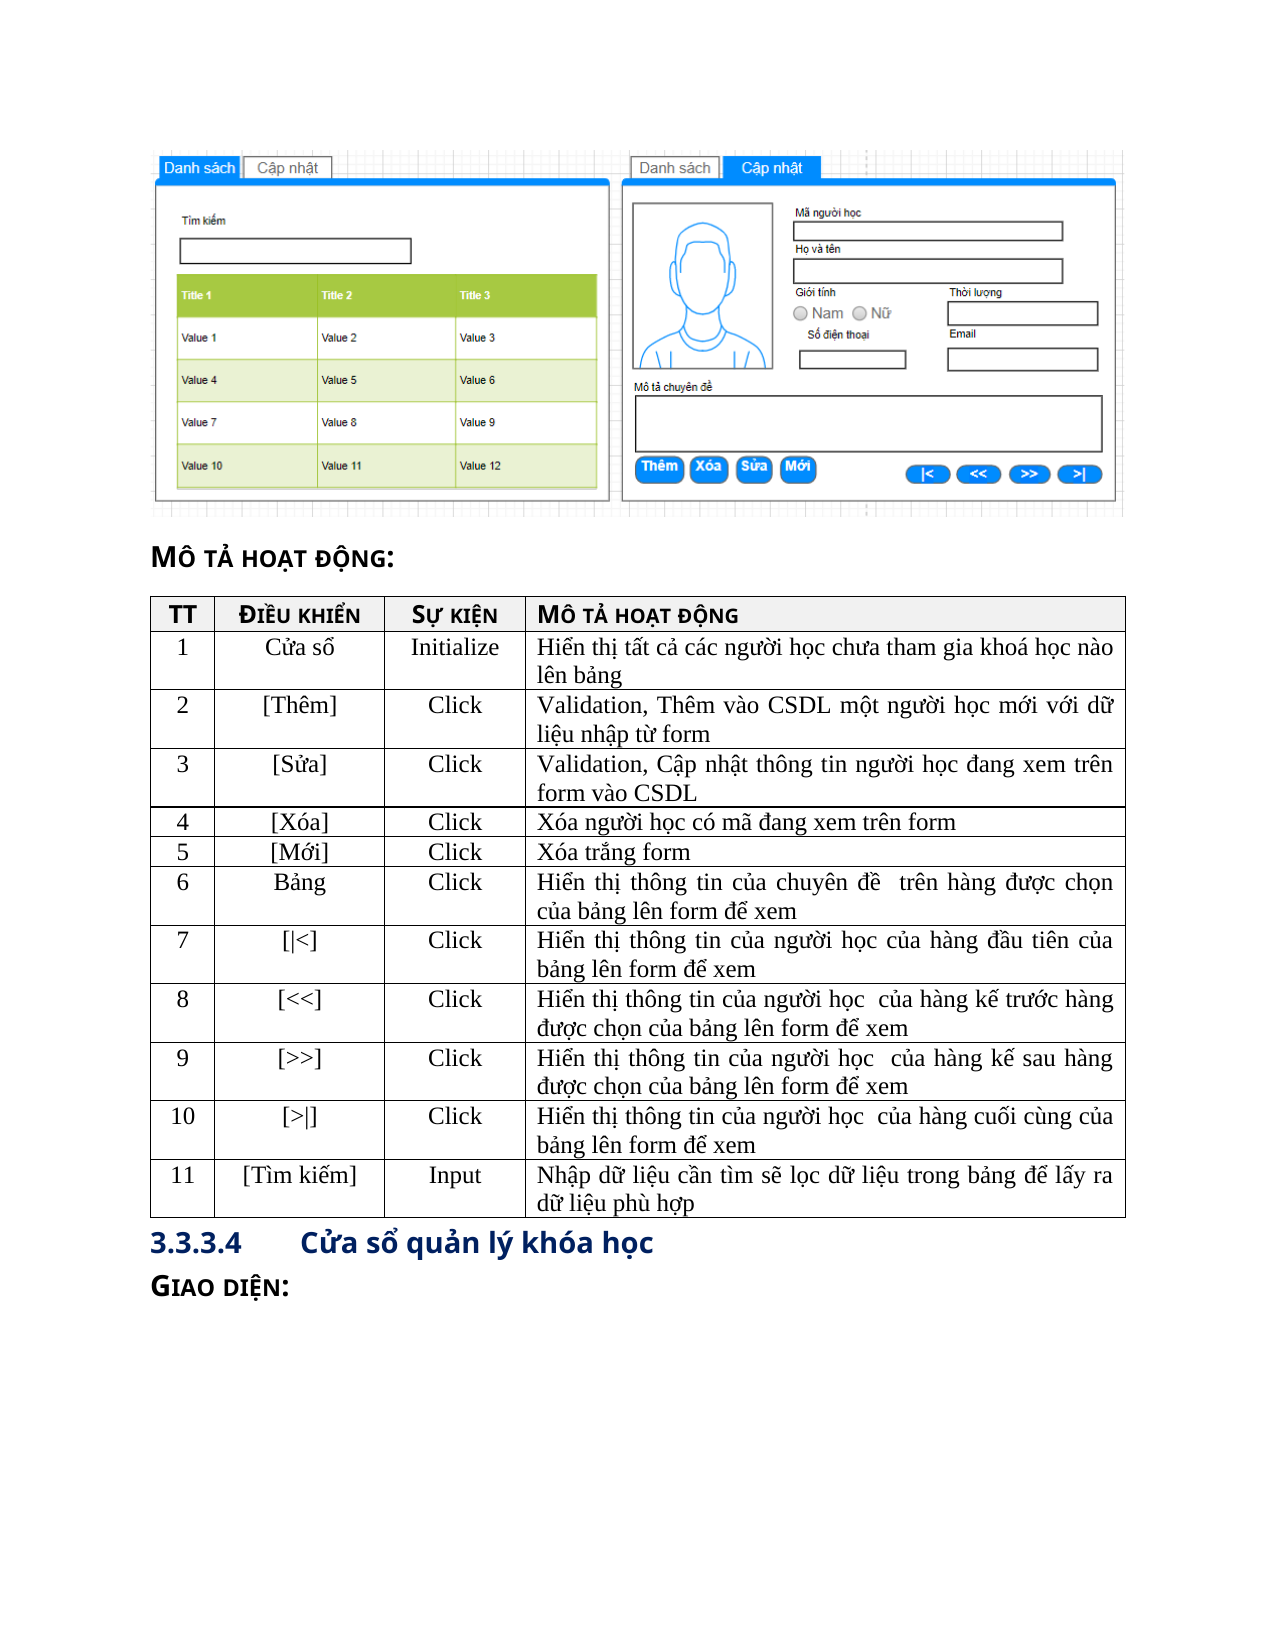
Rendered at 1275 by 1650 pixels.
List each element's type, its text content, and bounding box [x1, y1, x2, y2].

picture [150, 150, 1125, 517]
table_cell 4 [151, 808, 214, 836]
table_cell Hiển thị thông tin của người học của hàng cuối cùng của bảng lên form để xem [526, 1101, 1125, 1159]
table_cell [Mới] [215, 837, 384, 866]
table_cell Click [385, 1043, 525, 1100]
table_header TT [151, 597, 214, 631]
table_cell [|<] [215, 926, 384, 983]
table_cell 8 [151, 984, 214, 1042]
table_header Mô tả hoạt động [526, 597, 1125, 631]
table_cell Click [385, 749, 525, 806]
table_cell [>|] [215, 1101, 384, 1159]
table_cell [Tìm kiếm] [215, 1160, 384, 1217]
text Mô tả hoạt động: [150, 536, 1125, 576]
text Giao diện: [150, 1265, 1125, 1305]
table_cell Xóa trắng form [526, 837, 1125, 866]
table_cell Click [385, 1101, 525, 1159]
table_cell Click [385, 808, 525, 836]
table_cell Initialize [385, 632, 525, 689]
table_cell Hiển thị tất cả các người học chưa tham gia khoá học nào lên bảng [526, 632, 1125, 689]
table_cell Nhập dữ liệu cần tìm sẽ lọc dữ liệu trong bảng để lấy ra dữ liệu phù hợp [526, 1160, 1125, 1217]
table_header Sự kiện [385, 597, 525, 631]
table_cell Cửa sổ [215, 632, 384, 689]
table_cell Validation, Cập nhật thông tin người học đang xem trên form vào CSDL [526, 749, 1125, 806]
subtitle Cửa sổ quản lý khóa học [150, 1222, 1125, 1262]
table_cell Click [385, 984, 525, 1042]
table_cell Xóa người học có mã đang xem trên form [526, 808, 1125, 836]
table_cell 2 [151, 690, 214, 748]
table_cell [Sửa] [215, 749, 384, 806]
table_header Điều khiển [215, 597, 384, 631]
table_cell 10 [151, 1101, 214, 1159]
table_cell Click [385, 690, 525, 748]
table_cell [<<] [215, 984, 384, 1042]
table_cell Input [385, 1160, 525, 1217]
table_cell [Xóa] [215, 808, 384, 836]
table_cell Hiển thị thông tin của người học của hàng kế sau hàng được chọn của bảng lên form để xem [526, 1043, 1125, 1100]
table_cell Hiển thị thông tin của người học của hàng kế trước hàng được chọn của bảng lên form để xem [526, 984, 1125, 1042]
table_cell 6 [151, 867, 214, 924]
table_cell 5 [151, 837, 214, 866]
table_cell 9 [151, 1043, 214, 1100]
table_cell [Thêm] [215, 690, 384, 748]
table_cell Validation, Thêm vào CSDL một người học mới với dữ liệu nhập từ form [526, 690, 1125, 748]
table_cell 3 [151, 749, 214, 806]
table_cell Hiển thị thông tin của người học của hàng đầu tiên của bảng lên form để xem [526, 926, 1125, 983]
table_cell 7 [151, 926, 214, 983]
table_cell Click [385, 926, 525, 983]
table_cell Bảng [215, 867, 384, 924]
table_cell 1 [151, 632, 214, 689]
table_cell Click [385, 837, 525, 866]
table_cell Hiển thị thông tin của chuyên đề trên hàng được chọn của bảng lên form để xem [526, 867, 1125, 924]
table_cell 11 [151, 1160, 214, 1217]
table_cell Click [385, 867, 525, 924]
table_cell [>>] [215, 1043, 384, 1100]
